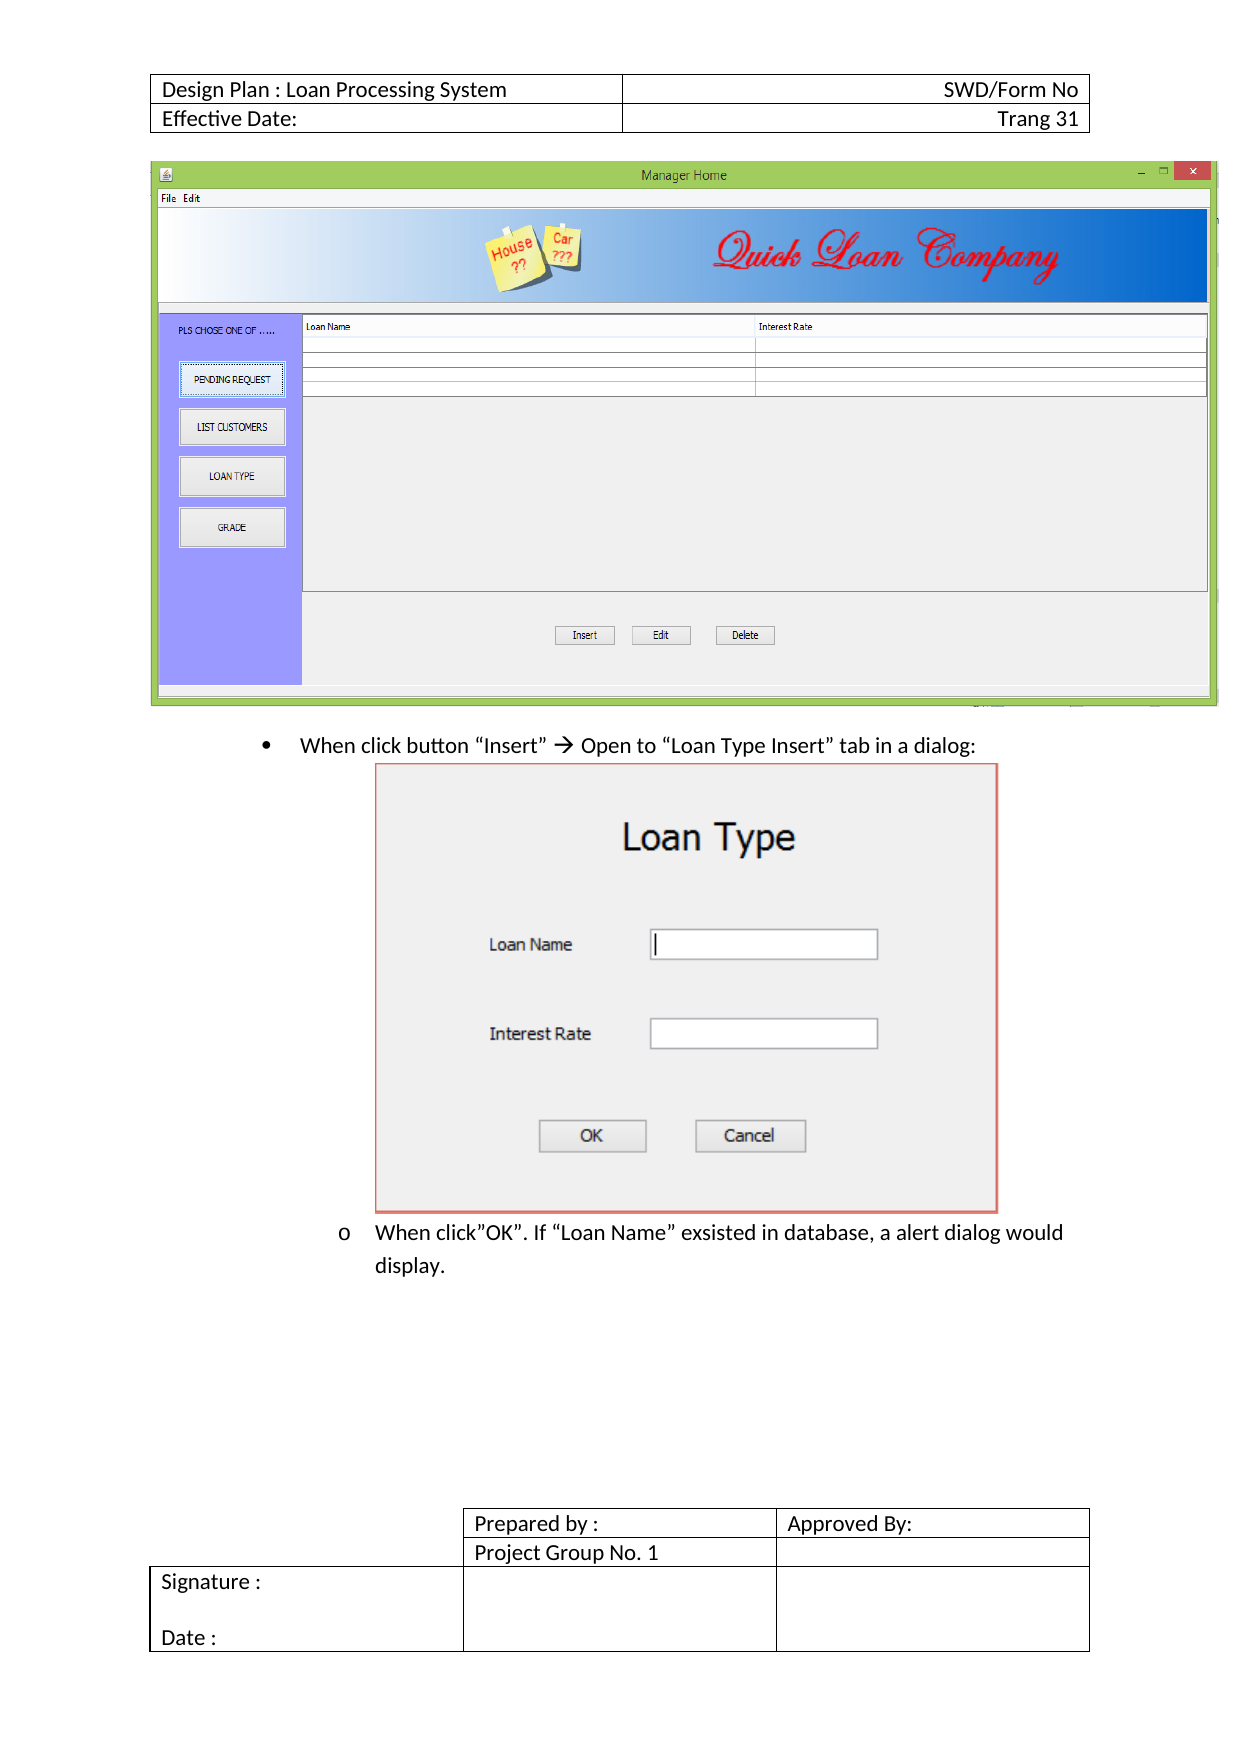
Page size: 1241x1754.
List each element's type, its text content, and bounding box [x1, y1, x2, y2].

picture [150, 161, 1219, 707]
list When click”OK”. If “Loan Name” exsisted in database, a alert dialog would display. [337, 1218, 1090, 1279]
list When click button “Insert” Open to “Loan Type Insert” tab in a dialog: [262, 731, 1090, 759]
picture [375, 763, 999, 1214]
